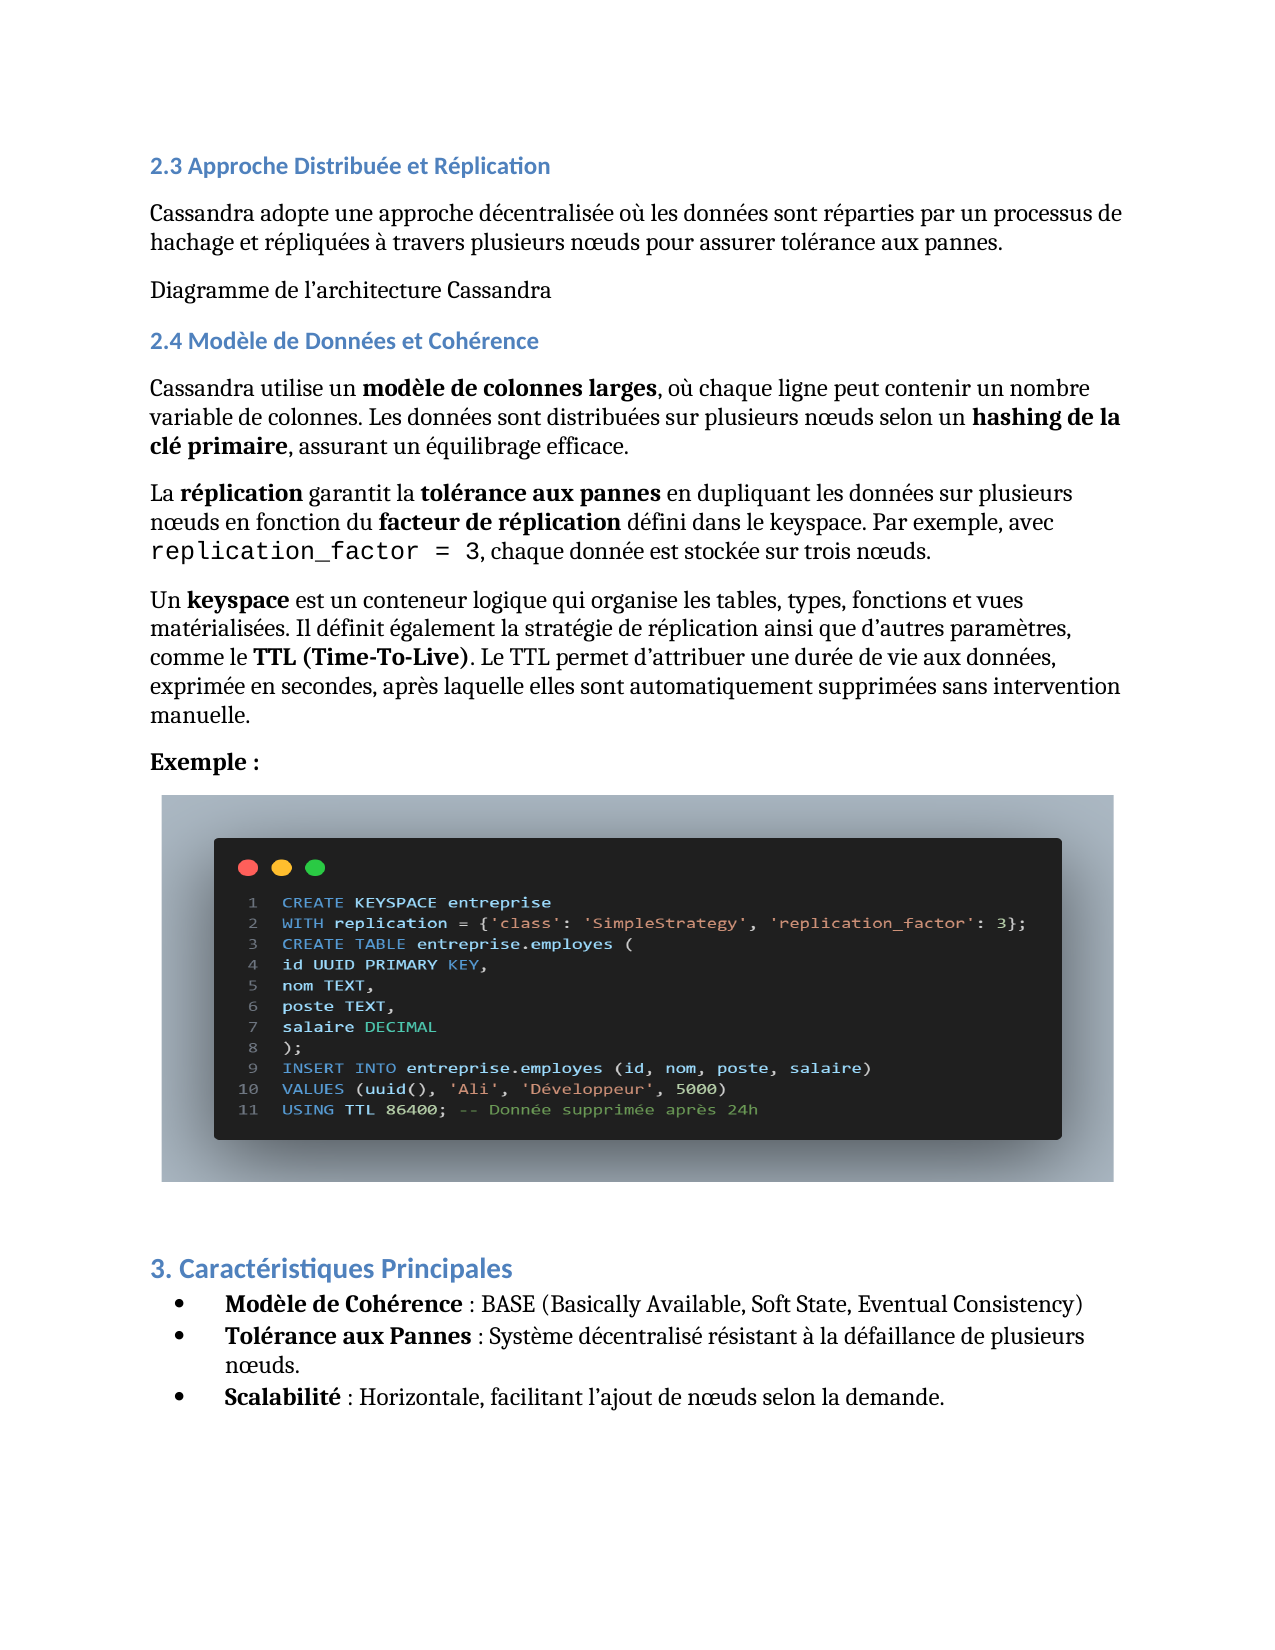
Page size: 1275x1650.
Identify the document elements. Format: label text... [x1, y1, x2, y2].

text Diagramme de l’architecture Cassandra [150, 276, 1125, 304]
subtitle 2.3 Approche Distribuée et Réplication [150, 150, 1125, 181]
text Cassandra utilise un modèle de colonnes larges, où chaque ligne peut contenir un nombre variable de colonnes. Les données sont distribuées sur plusieurs nœuds selon un hashing de la clé primaire, assurant un équilibrage efficace. [150, 374, 1125, 461]
list Scalabilité : Horizontale, facilitant l’ajout de nœuds selon la demande. [175, 1383, 1125, 1412]
picture [161, 795, 1114, 1182]
subtitle 3. Caractéristiques Principales [150, 1250, 1125, 1286]
text Cassandra adopte une approche décentralisée où les données sont réparties par un processus de hachage et répliquées à travers plusieurs nœuds pour assurer tolérance aux pannes. [150, 199, 1125, 257]
text Exemple : [150, 748, 1125, 777]
list Modèle de Cohérence : BASE (Basically Available, Soft State, Eventual Consistency) [175, 1289, 1125, 1318]
text Un keyspace est un conteneur logique qui organise les tables, types, fonctions et vues matérialisées. Il définit également la stratégie de réplication ainsi que d’autres paramètres, comme le TTL (Time-To-Live). Le TTL permet d’attribuer une durée de vie aux données, exprimée en secondes, après laquelle elles sont automatiquement supprimées sans intervention manuelle. [150, 586, 1125, 729]
list Tolérance aux Pannes : Système décentralisé résistant à la défaillance de plusieurs nœuds. [175, 1322, 1125, 1379]
subtitle 2.4 Modèle de Données et Cohérence [150, 325, 1125, 356]
text La réplication garantit la tolérance aux pannes en dupliquant les données sur plusieurs nœuds en fonction du facteur de réplication défini dans le keyspace. Par exemple, avec replication_factor = 3, chaque donnée est stockée sur trois nœuds. [150, 479, 1125, 567]
